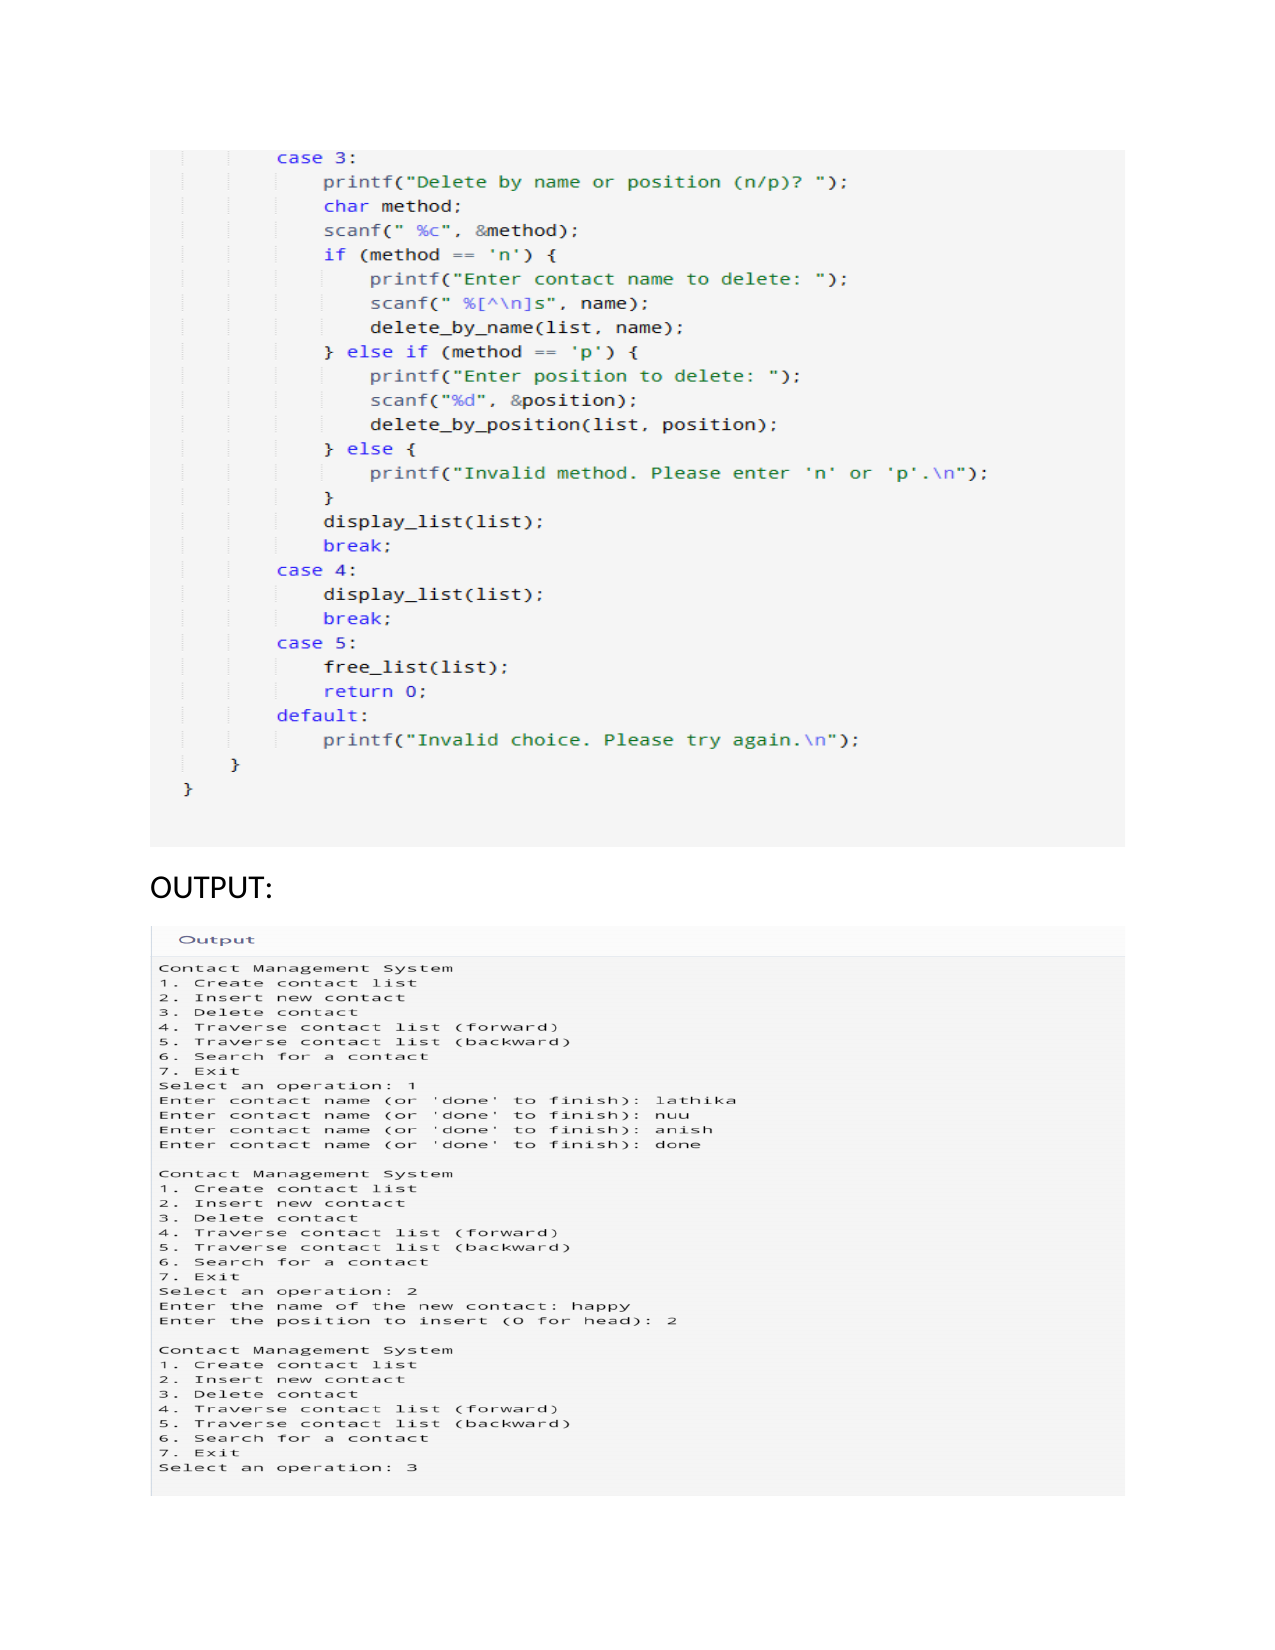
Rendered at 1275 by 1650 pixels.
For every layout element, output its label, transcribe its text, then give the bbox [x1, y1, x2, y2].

picture [150, 150, 1125, 847]
picture [150, 926, 1125, 1496]
text OUTPUT: [150, 866, 1125, 906]
